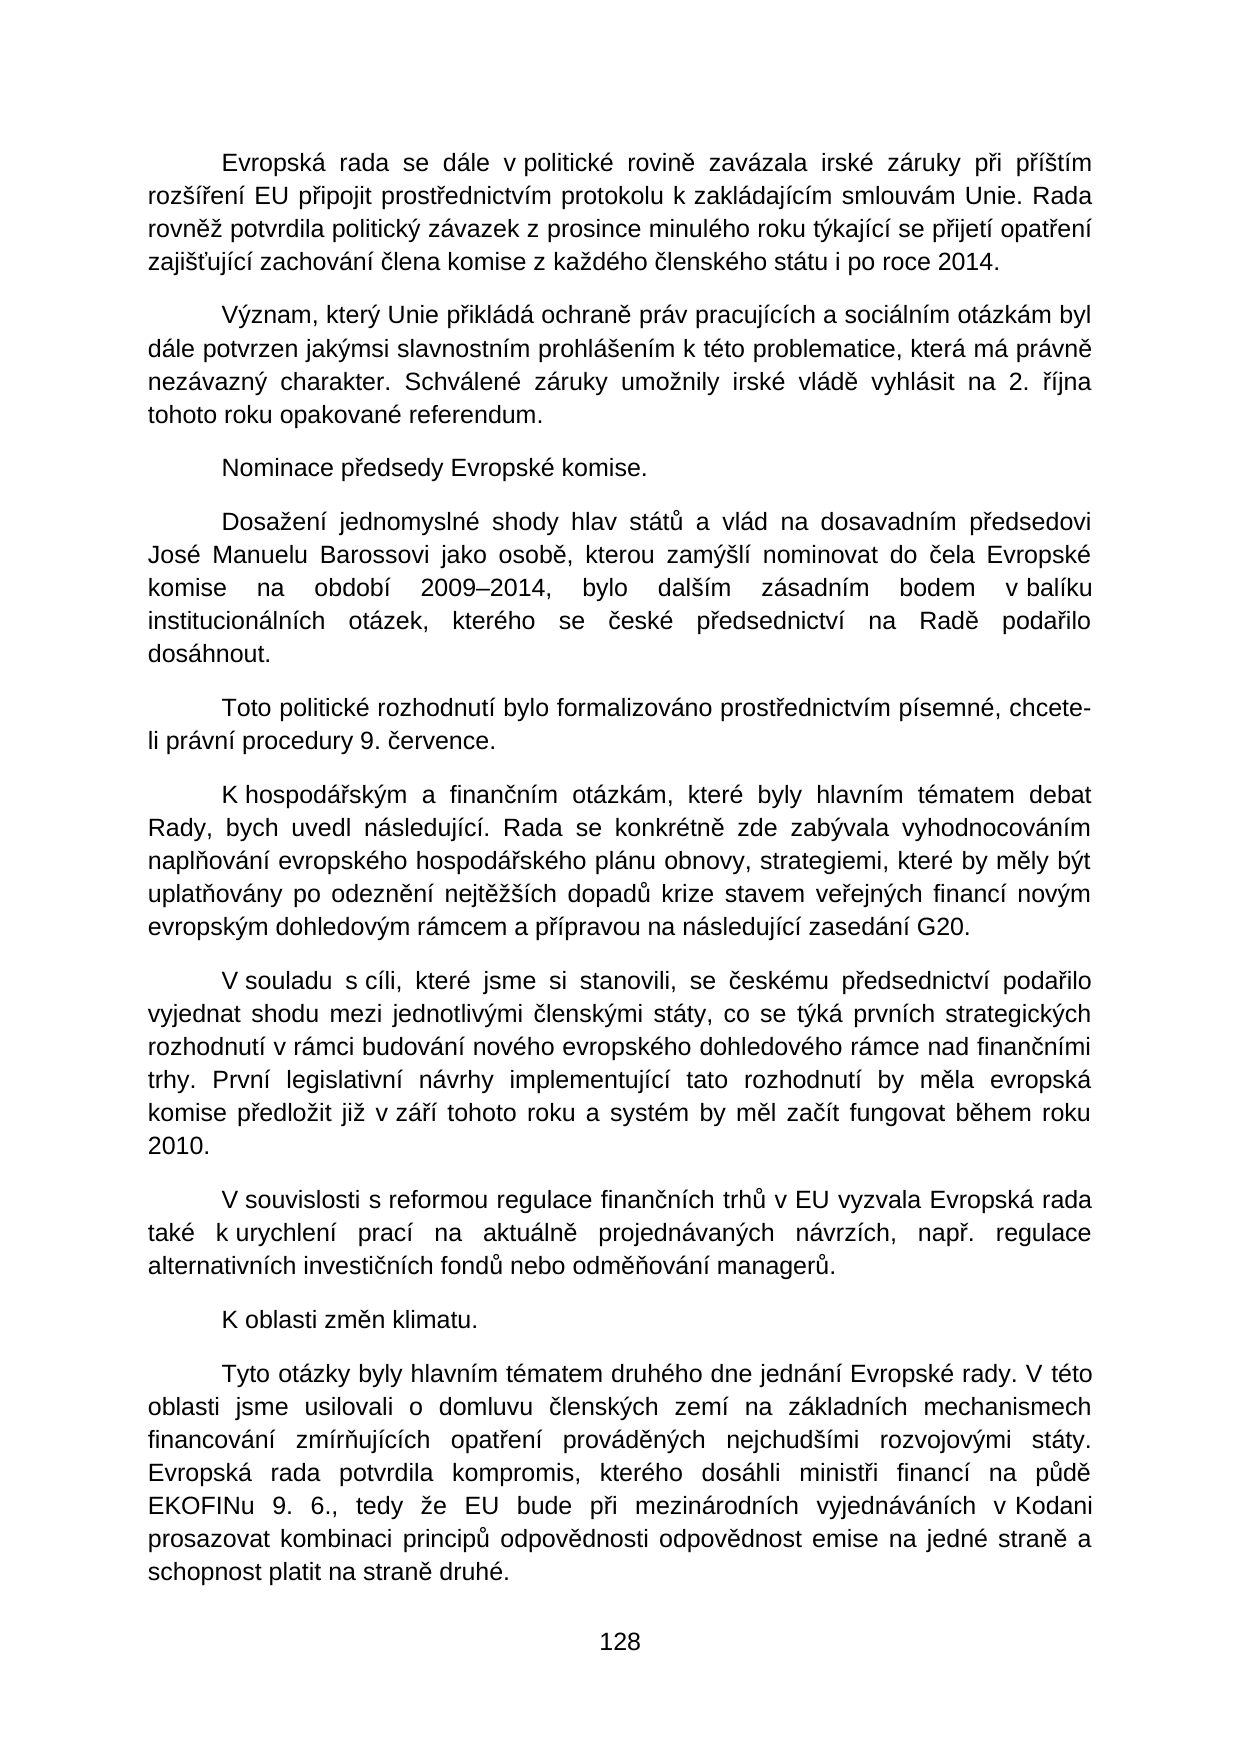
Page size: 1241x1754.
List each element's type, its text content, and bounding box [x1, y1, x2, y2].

text Evropská rada se dále v politické rovině zavázala irské záruky při příštím rozšíření EU připojit prostřednictvím protokolu k zakládajícím smlouvám Unie. Rada rovněž potvrdila politický závazek z prosince minulého roku týkající se přijetí opatření zajišťující zachování člena komise z každého členského státu i po roce 2014. [148, 148, 1093, 275]
text Nominace předsedy Evropské komise. [148, 453, 1093, 482]
text Dosažení jednomyslné shody hlav států a vlád na dosavadním předsedovi José Manuelu Barossovi jako osobě, kterou zamýšlí nominovat do čela Evropské komise na období 2009–2014, bylo dalším zásadním bodem v balíku institucionálních otázek, kterého se české předsednictví na Radě podařilo dosáhnout. [148, 507, 1093, 668]
text V souladu s cíli, které jsme si stanovili, se českému předsednictví podařilo vyjednat shodu mezi jednotlivými členskými státy, co se týká prvních strategických rozhodnutí v rámci budování nového evropského dohledového rámce nad finančními trhy. První legislativní návrhy implementující tato rozhodnutí by měla evropská komise předložit již v září tohoto roku a systém by měl začít fungovat během roku 2010. [148, 966, 1093, 1160]
text K oblasti změn klimatu. [148, 1305, 1093, 1334]
text Toto politické rozhodnutí bylo formalizováno prostřednictvím písemné, chcete-li právní procedury 9. července. [148, 693, 1093, 755]
text V souvislosti s reformou regulace finančních trhů v EU vyzvala Evropská rada také k urychlení prací na aktuálně projednávaných návrzích, např. regulace alternativních investičních fondů nebo odměňování managerů. [148, 1185, 1093, 1280]
text K hospodářským a finančním otázkám, které byly hlavním tématem debat Rady, bych uvedl následující. Rada se konkrétně zde zabývala vyhodnocováním naplňování evropského hospodářského plánu obnovy, strategiemi, které by měly být uplatňovány po odeznění nejtěžších dopadů krize stavem veřejných financí novým evropským dohledovým rámcem a přípravou na následující zasedání G20. [148, 780, 1093, 941]
text Tyto otázky byly hlavním tématem druhého dne jednání Evropské rady. V této oblasti jsme usilovali o domluvu členských zemí na základních mechanismech financování zmírňujících opatření prováděných nejchudšími rozvojovými státy. Evropská rada potvrdila kompromis, kterého dosáhli ministři financí na půdě EKOFINu 9. 6., tedy že EU bude při mezinárodních vyjednáváních v Kodani prosazovat kombinaci principů odpovědnosti odpovědnost emise na jedné straně a schopnost platit na straně druhé. [148, 1359, 1093, 1586]
text Význam, který Unie přikládá ochraně práv pracujících a sociálním otázkám byl dále potvrzen jakýmsi slavnostním prohlášením k této problematice, která má právně nezávazný charakter. Schválené záruky umožnily irské vládě vyhlásit na 2. října tohoto roku opakované referendum. [148, 301, 1093, 428]
